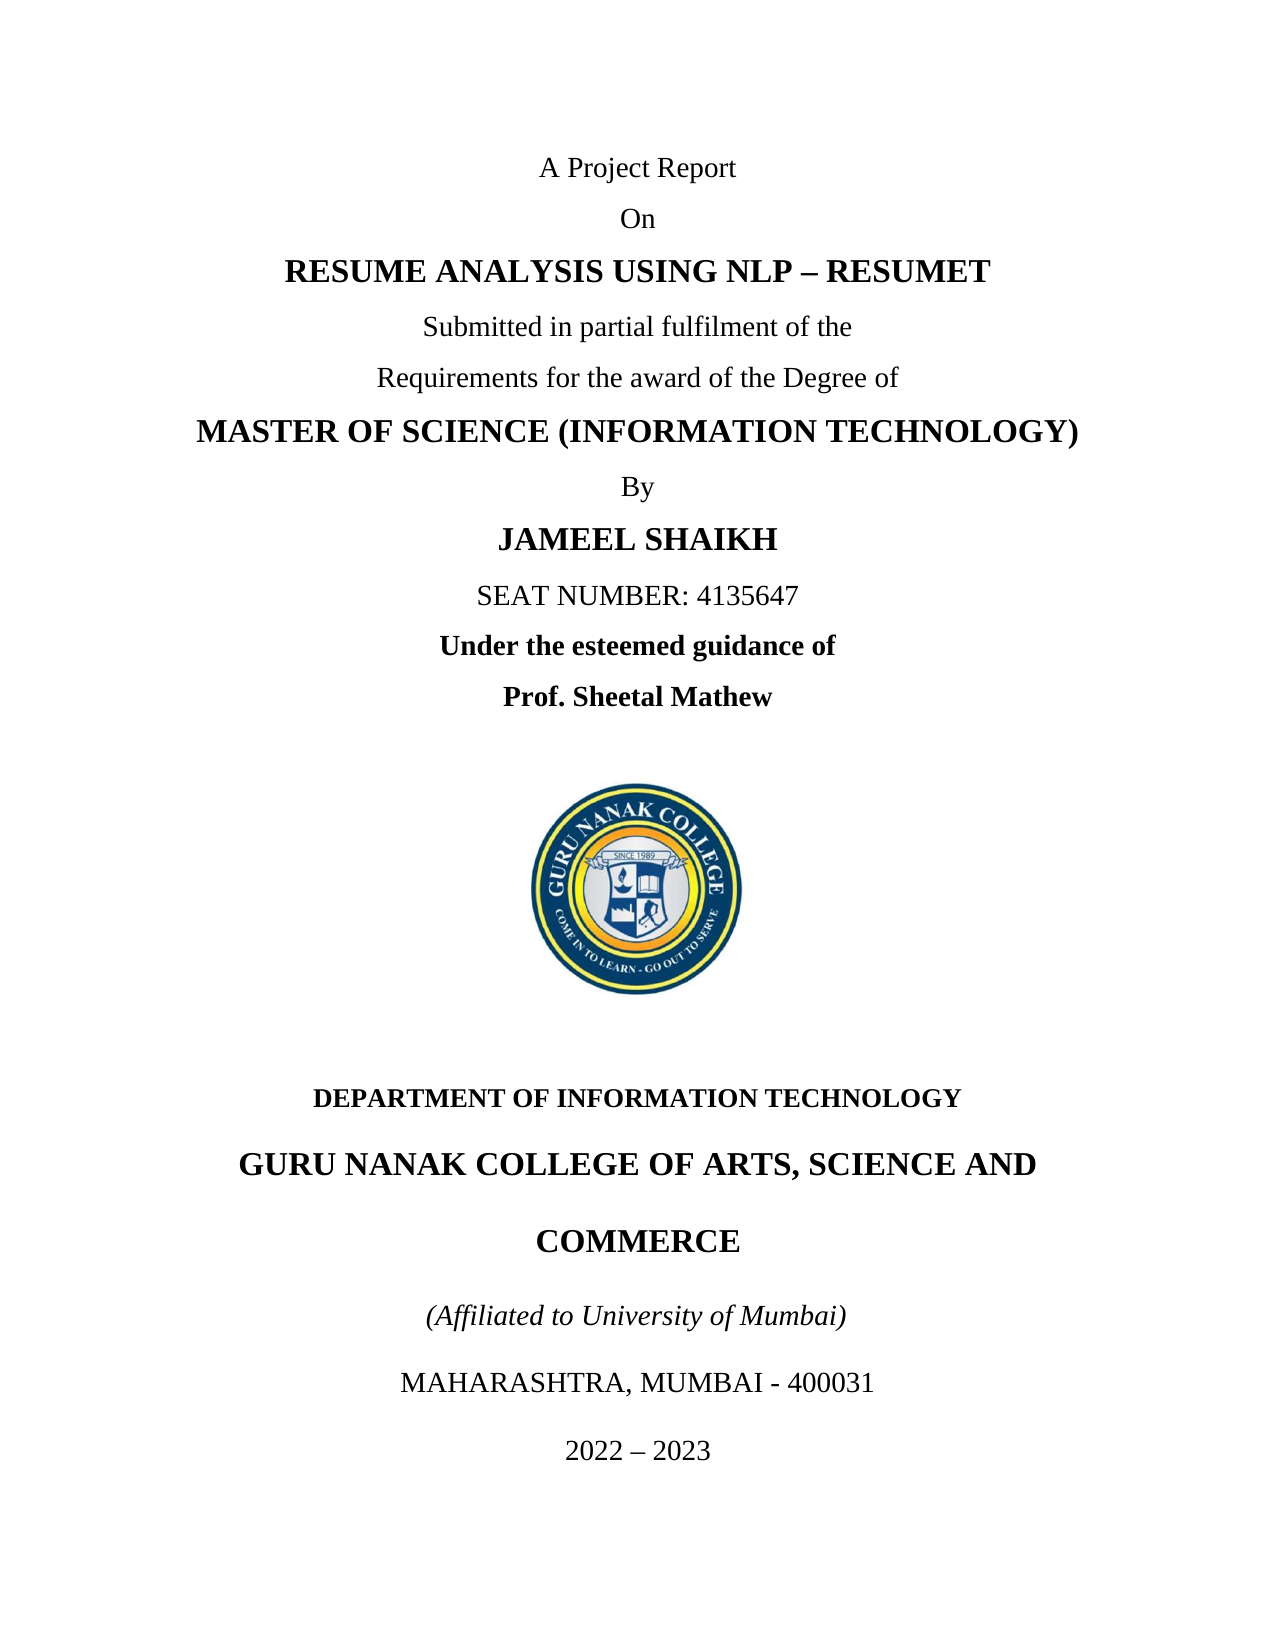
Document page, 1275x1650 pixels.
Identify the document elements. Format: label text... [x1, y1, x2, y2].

text Prof. Sheetal Mathew [150, 679, 1125, 713]
text RESUME ANALYSIS USING NLP – RESUMET [150, 252, 1125, 290]
text GURU NANAK COLLEGE OF ARTS, SCIENCE AND COMMERCE [150, 1144, 1125, 1259]
text 2022 – 2023 [150, 1433, 1125, 1467]
text By [150, 469, 1125, 502]
text SEAT NUMBER: 4135647 [150, 578, 1125, 611]
text JAMEEL SHAIKH [150, 520, 1125, 558]
text MAHARASHTRA, MUMBAI - 400031 [150, 1366, 1125, 1399]
text MASTER OF SCIENCE (INFORMATION TECHNOLOGY) [150, 411, 1125, 449]
picture [530, 780, 745, 995]
text On [150, 201, 1125, 234]
text (Affiliated to University of Mumbai) [150, 1298, 1125, 1332]
text DEPARTMENT OF INFORMATION TECHNOLOGY [150, 1082, 1125, 1113]
text Requirements for the award of the Degree of [150, 360, 1125, 394]
text Under the esteemed guidance of [150, 628, 1125, 662]
text A Project Report [150, 150, 1125, 184]
text Submitted in partial fulfilment of the [150, 309, 1125, 343]
